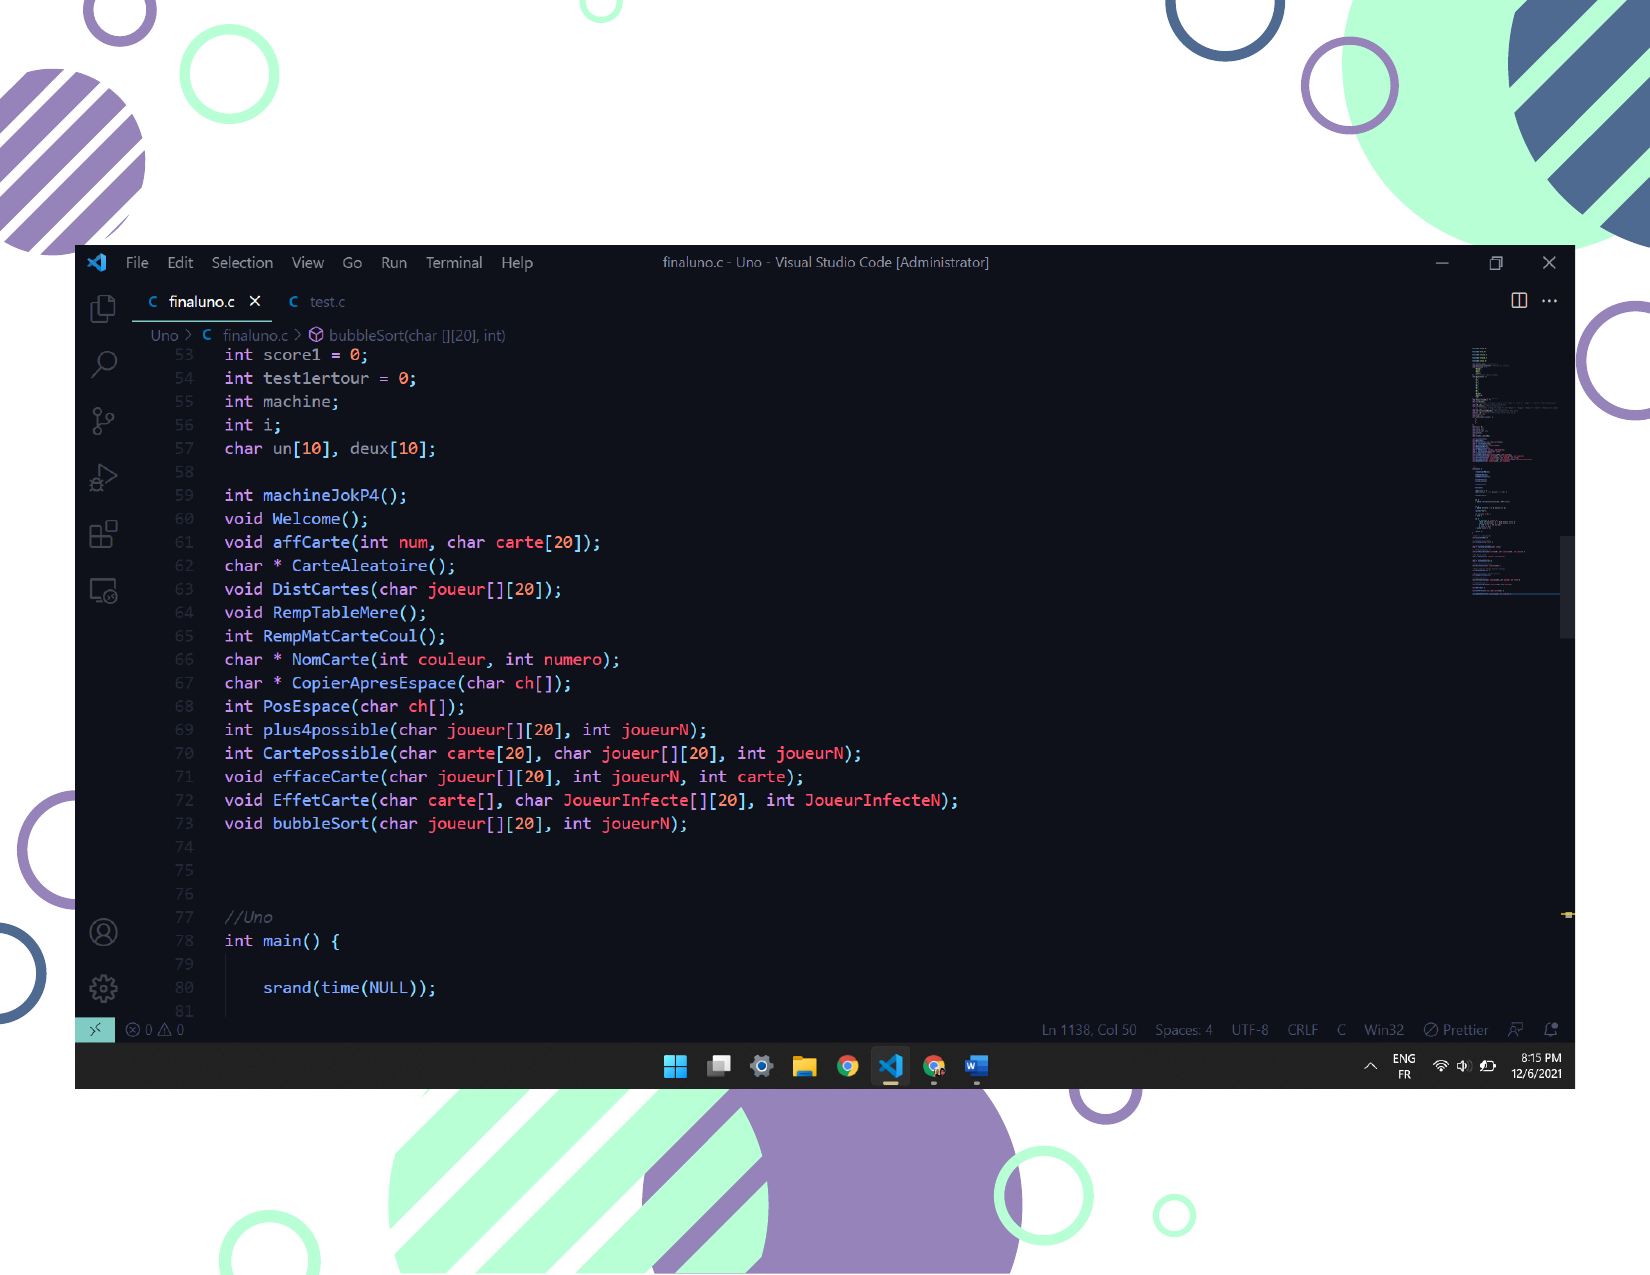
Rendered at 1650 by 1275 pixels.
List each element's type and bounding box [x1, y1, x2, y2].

picture [75, 245, 1575, 1089]
